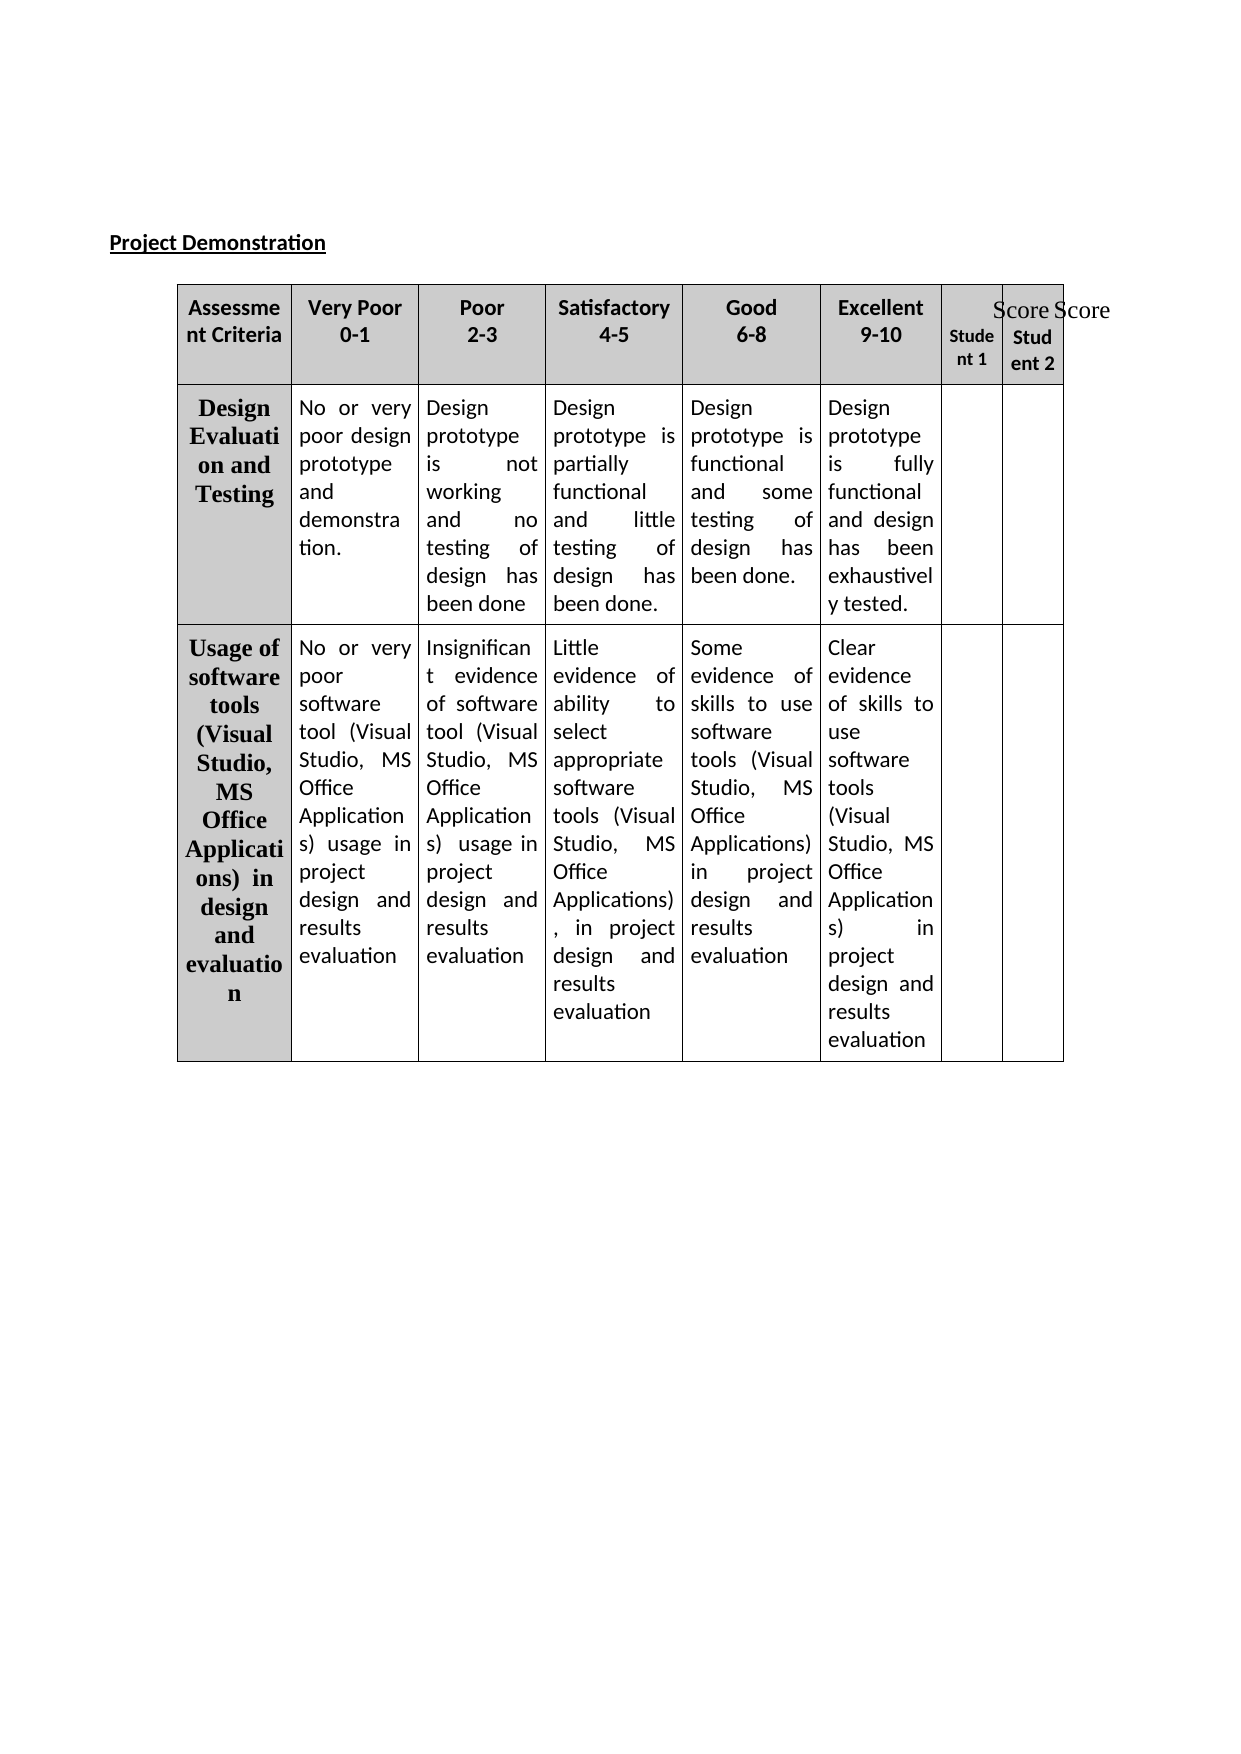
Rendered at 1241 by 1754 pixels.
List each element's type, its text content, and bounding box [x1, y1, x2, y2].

table_cell Design Evaluation and Testing [178, 385, 291, 624]
table_header Satisfactory 4-5 [546, 285, 682, 384]
table_cell Design prototype is functional and some testing of design has been done. [683, 385, 820, 624]
table_cell Design prototype is partially functional and little testing of design has been done. [546, 385, 682, 624]
table_cell Design prototype is fully functional and design has been exhaustively tested. [821, 385, 941, 624]
table_header Good 6-8 [683, 285, 820, 384]
table_cell No or very poor software tool (Visual Studio, MS Office Applications) usage in project design and results evaluation [292, 625, 418, 1061]
table_header Excellent 9-10 [821, 285, 941, 384]
table_cell No or very poor design prototype and demonstration. [292, 385, 418, 624]
table_cell Clear evidence of skills to use software tools (Visual Studio, MS Office Applications) in project design and results evaluation [821, 625, 941, 1061]
table_cell Some evidence of skills to use software tools (Visual Studio, MS Office Applications) in project design and results evaluation [683, 625, 820, 1061]
table_cell [942, 385, 1002, 624]
table_cell [1003, 625, 1063, 1061]
table_cell [942, 625, 1002, 1061]
table_header Score Student 1 [942, 285, 1002, 384]
table_header Very Poor 0-1 [292, 285, 418, 384]
table_cell Insignificant evidence of software tool (Visual Studio, MS Office Applications) usage in project design and results evaluation [419, 625, 545, 1061]
table_header Score Student 2 [1003, 285, 1063, 384]
table_cell Little evidence of ability to select appropriate software tools (Visual Studio, MS Office Applications), in project design and results evaluation [546, 625, 682, 1061]
table_header Poor 2-3 [419, 285, 545, 384]
table_cell Usage of software tools (Visual Studio, MS Office Applications) in design and evaluation [178, 625, 291, 1061]
text Project Demonstration [109, 228, 1063, 256]
table_cell Design prototype is not working and no testing of design has been done [419, 385, 545, 624]
table_header Assessment Criteria [178, 285, 291, 384]
table_cell [1003, 385, 1063, 624]
